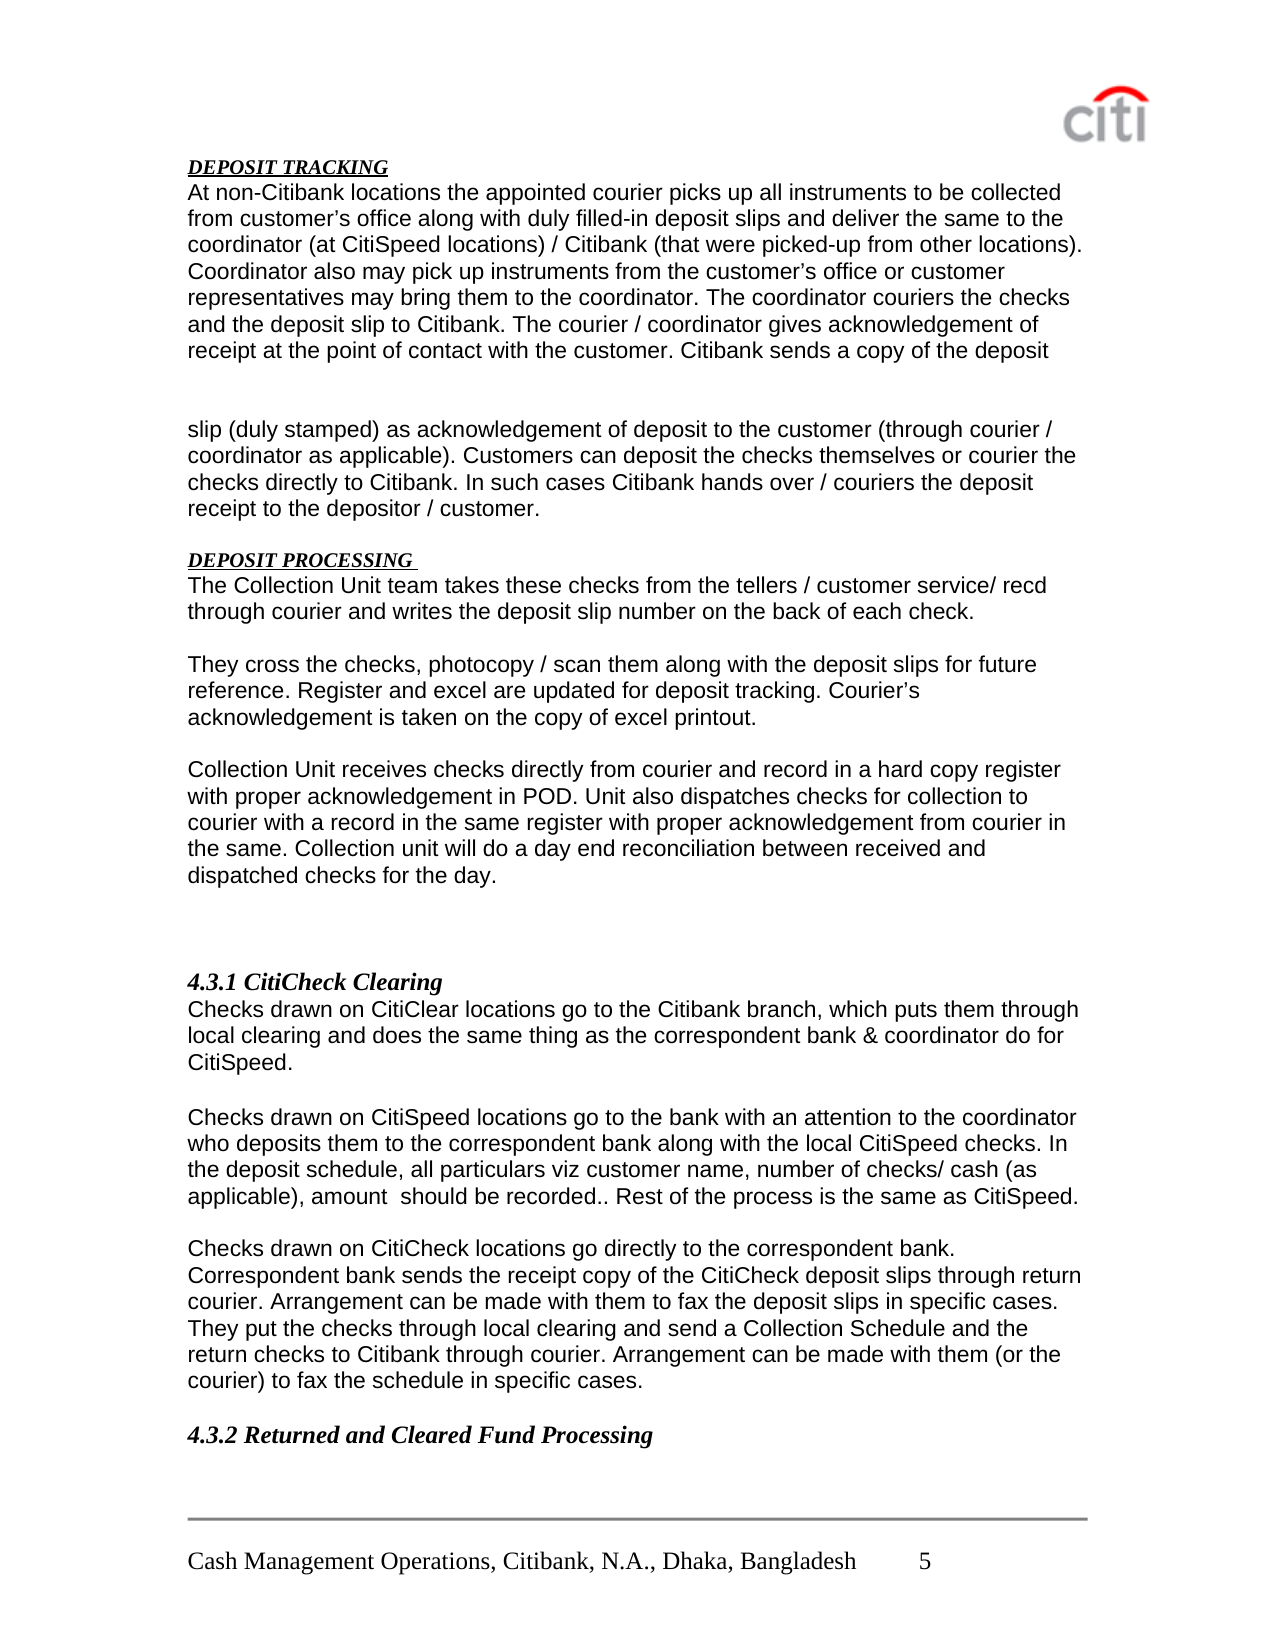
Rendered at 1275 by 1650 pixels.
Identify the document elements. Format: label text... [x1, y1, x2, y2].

text Checks drawn on CitiSpeed locations go to the bank with an attention to the coordinator who deposits them to the correspondent bank along with the local CitiSpeed checks. In the deposit schedule, all particulars viz customer name, number of checks/ cash (as applicable), amount should be recorded.. Rest of the process is the same as CitiSpeed. [187, 1104, 1087, 1209]
text At non-Citibank locations the appointed courier picks up all instruments to be collected from customer’s office along with duly filled-in deposit slips and deliver the same to the coordinator (at CitiSpeed locations) / Citibank (that were picked-up from other locations). Coordinator also may pick up instruments from the customer’s office or customer representatives may bring them to the coordinator. The coordinator couriers the checks and the deposit slip to Citibank. The courier / coordinator gives acknowledgement of receipt at the point of contact with the customer. Citibank sends a copy of the deposit [187, 179, 1087, 363]
text Collection Unit receives checks directly from courier and record in a hard copy register with proper acknowledgement in POD. Unit also dispatches checks for collection to courier with a record in the same register with proper acknowledgement from courier in the same. Collection unit will do a day end reconciliation between received and dispatched checks for the day. [187, 756, 1087, 888]
text Checks drawn on CitiClear locations go to the Citibank branch, which puts them through local clearing and does the same thing as the correspondent bank & coordinator do for CitiSpeed. [187, 996, 1087, 1075]
text The Collection Unit team takes these checks from the tellers / customer service/ recd through courier and writes the deposit slip number on the back of each check. [187, 572, 1087, 624]
text They put the checks through local clearing and send a Collection Schedule and the return checks to Citibank through courier. Arrangement can be made with them (or the courier) to fax the schedule in specific cases. [187, 1314, 1087, 1393]
text slip (duly stamped) as acknowledgement of deposit to the customer (through courier / coordinator as applicable). Customers can deposit the checks themselves or courier the checks directly to Citibank. In such cases Citibank hands over / couriers the deposit receipt to the depositor / customer. [187, 416, 1087, 521]
text 4.3.1 CitiCheck Clearing [187, 967, 1087, 996]
text 4.3.2 Returned and Cleared Fund Processing [187, 1420, 1087, 1449]
text They cross the checks, photocopy / scan them along with the deposit slips for future reference. Register and excel are updated for deposit tracking. Courier’s acknowledgement is taken on the copy of excel printout. [187, 651, 1087, 730]
subtitle Deposit TraCking [187, 155, 1087, 179]
subtitle Deposit Processing [187, 548, 1087, 572]
text Checks drawn on CitiCheck locations go directly to the correspondent bank. [187, 1235, 1087, 1262]
picture [1012, 75, 1161, 155]
text Correspondent bank sends the receipt copy of the CitiCheck deposit slips through return courier. Arrangement can be made with them to fax the deposit slips in specific cases. [187, 1262, 1087, 1314]
